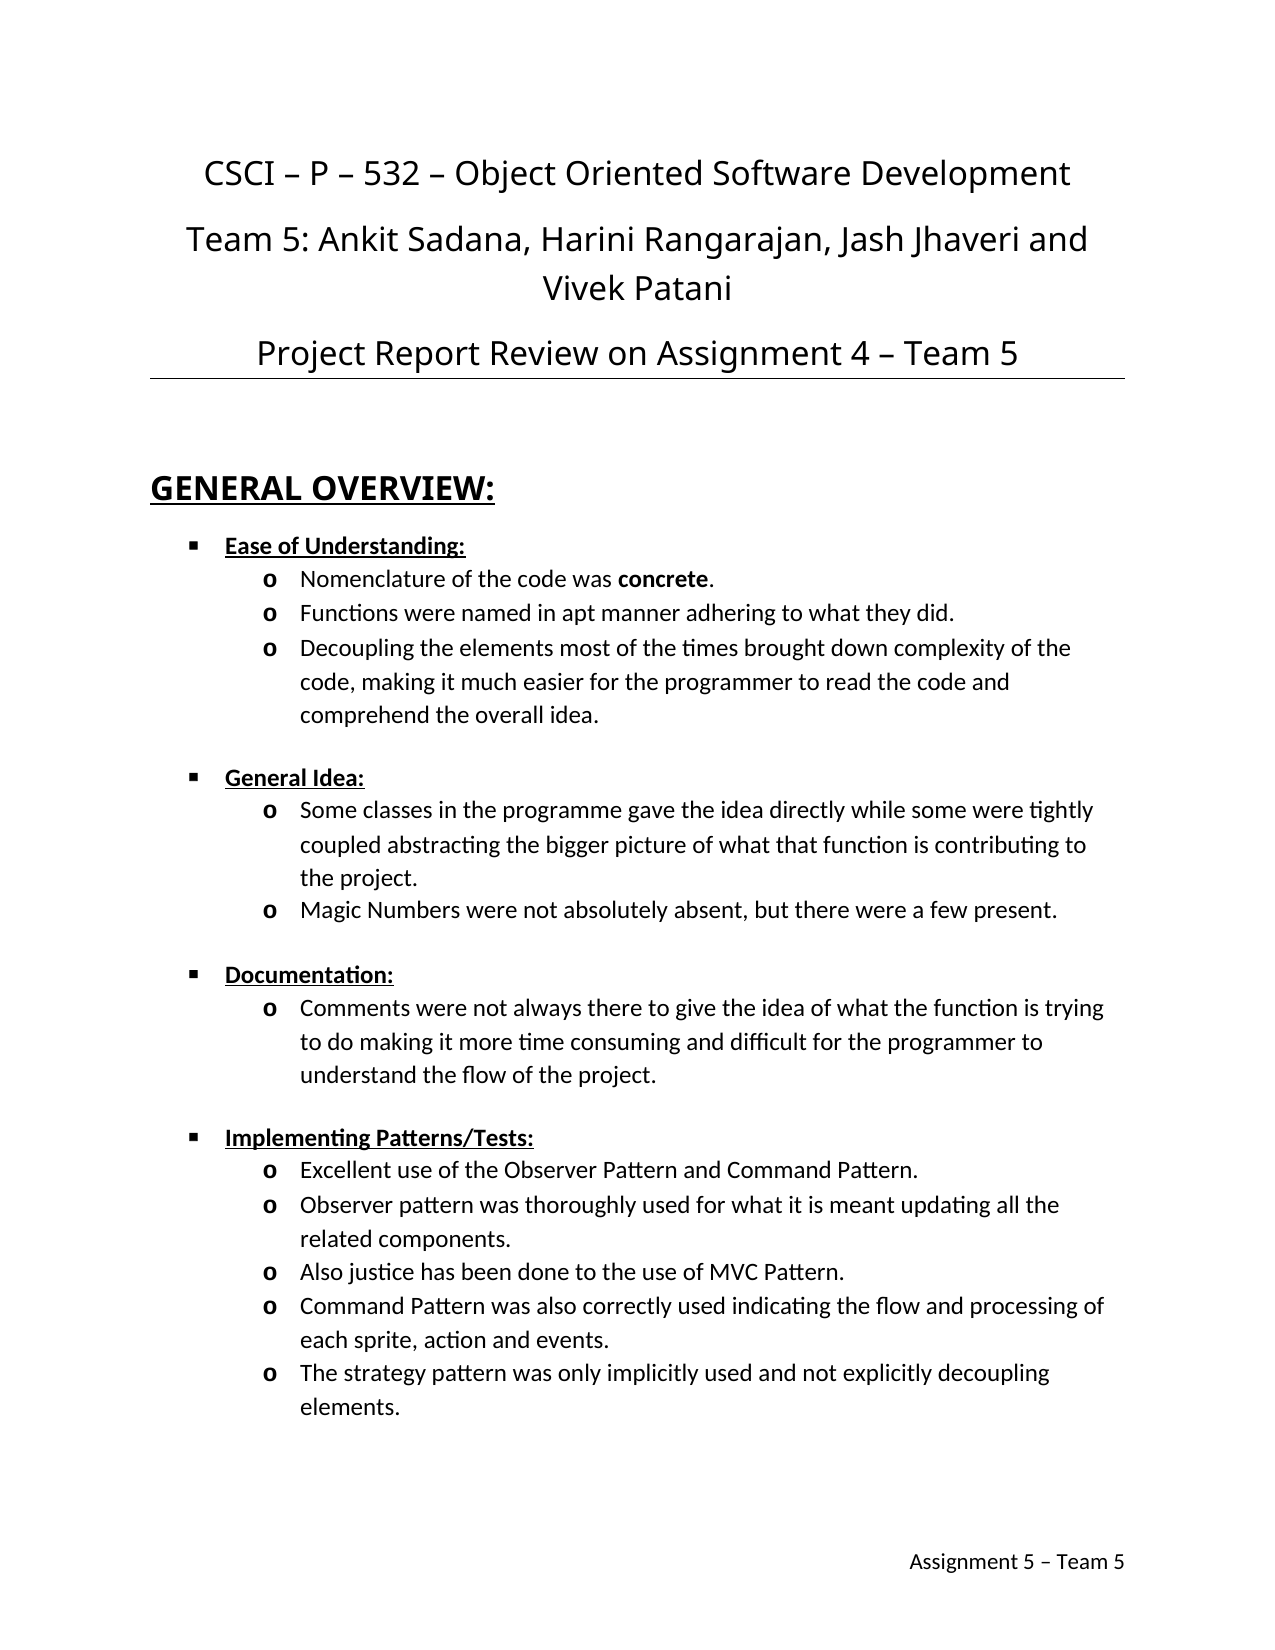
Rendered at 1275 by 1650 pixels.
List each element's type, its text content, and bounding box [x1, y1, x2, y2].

text Team 5: Ankit Sadana, Harini Rangarajan, Jash Jhaveri and Vivek Patani [150, 216, 1125, 310]
list Decoupling the elements most of the times brought down complexity of the code, making it much easier for the programmer to read the code and comprehend the overall idea. [262, 632, 1125, 759]
list Observer pattern was thoroughly used for what it is meant updating all the related components. [262, 1189, 1125, 1253]
list Ease of Understanding: [187, 530, 1125, 561]
list Command Pattern was also correctly used indicating the flow and processing of each sprite, action and events. [262, 1290, 1125, 1355]
list Magic Numbers were not absolutely absent, but there were a few present. [262, 894, 1125, 957]
text Project Report Review on Assignment 4 – Team 5 [150, 330, 1125, 378]
list Also justice has been done to the use of MVC Pattern. [262, 1256, 1125, 1288]
list Implementing Patterns/Tests: [187, 1122, 1125, 1152]
list The strategy pattern was only implicitly used and not explicitly decoupling elements. [262, 1357, 1125, 1422]
list Documentation: [187, 959, 1125, 989]
list Functions were named in apt manner adhering to what they did. [262, 597, 1125, 629]
list General Idea: [187, 762, 1125, 792]
text CSCI – P – 532 – Object Oriented Software Development [150, 150, 1125, 195]
list Excellent use of the Observer Pattern and Command Pattern. [262, 1154, 1125, 1186]
list Some classes in the programme gave the idea directly while some were tightly coupled abstracting the bigger picture of what that function is contributing to the project. [262, 794, 1125, 892]
text GENERAL OVERVIEW: [150, 464, 1125, 510]
list Comments were not always there to give the idea of what the function is trying to do making it more time consuming and difficult for the programmer to understand the flow of the project. [262, 992, 1125, 1119]
list Nomenclature of the code was concrete. [262, 563, 1125, 595]
